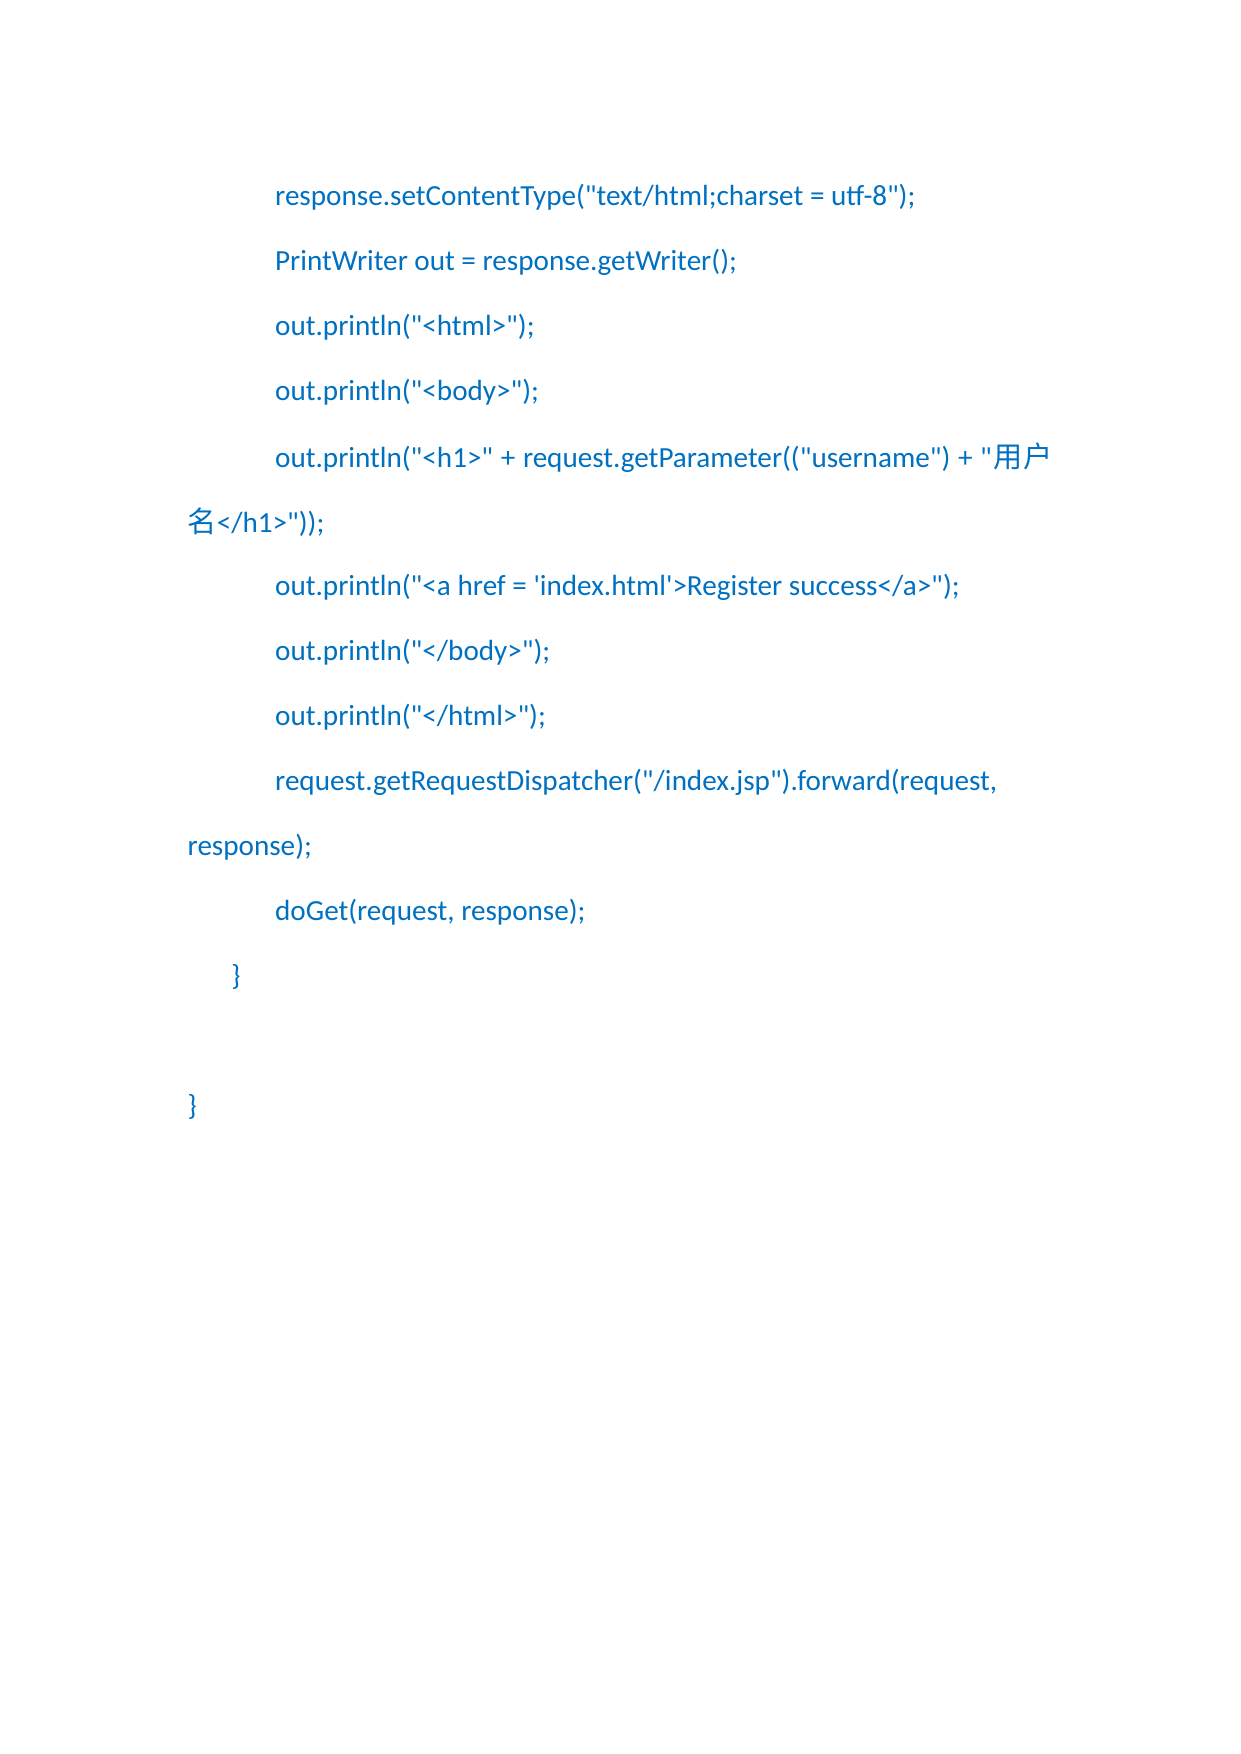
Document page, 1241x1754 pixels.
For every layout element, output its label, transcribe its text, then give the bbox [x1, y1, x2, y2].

text out.println("<a href = 'index.html'>Register success</a>"); [187, 552, 1053, 617]
text } [187, 1072, 1053, 1137]
text request.getRequestDispatcher("/index.jsp").forward(request, response); [187, 747, 1053, 877]
text PrintWriter out = response.getWriter(); [187, 227, 1053, 292]
text out.println("<html>"); [187, 292, 1053, 357]
text out.println("</html>"); [187, 682, 1053, 747]
text out.println("<body>"); [187, 357, 1053, 422]
text out.println("</body>"); [187, 617, 1053, 682]
text out.println("<h1>" + request.getParameter(("username") + "用户名</h1>")); [187, 422, 1053, 552]
text } [187, 942, 1053, 1007]
text doGet(request, response); [187, 877, 1053, 942]
text response.setContentType("text/html;charset = utf-8"); [187, 162, 1053, 227]
